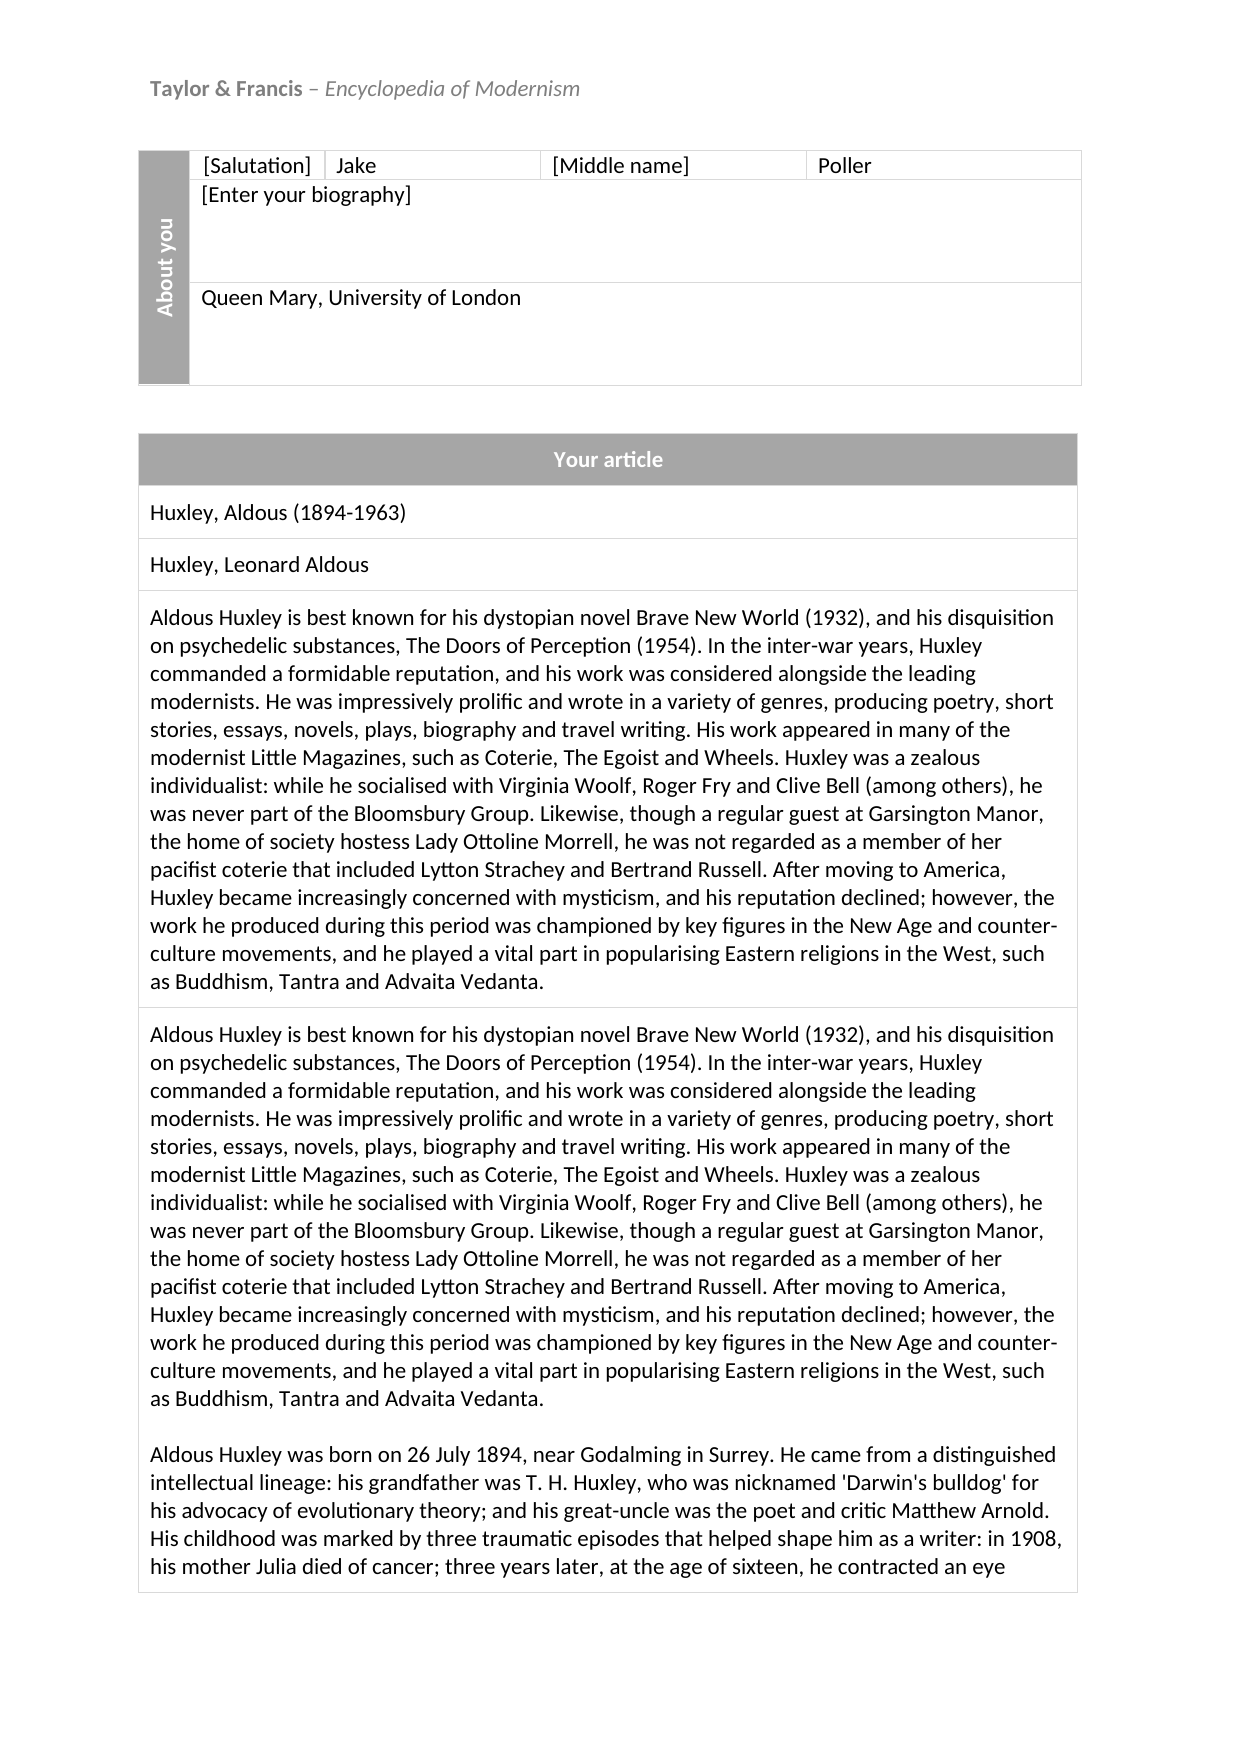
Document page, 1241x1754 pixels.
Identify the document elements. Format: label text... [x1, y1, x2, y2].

table_header About you [139, 151, 189, 384]
table_header Your article [139, 434, 1077, 485]
